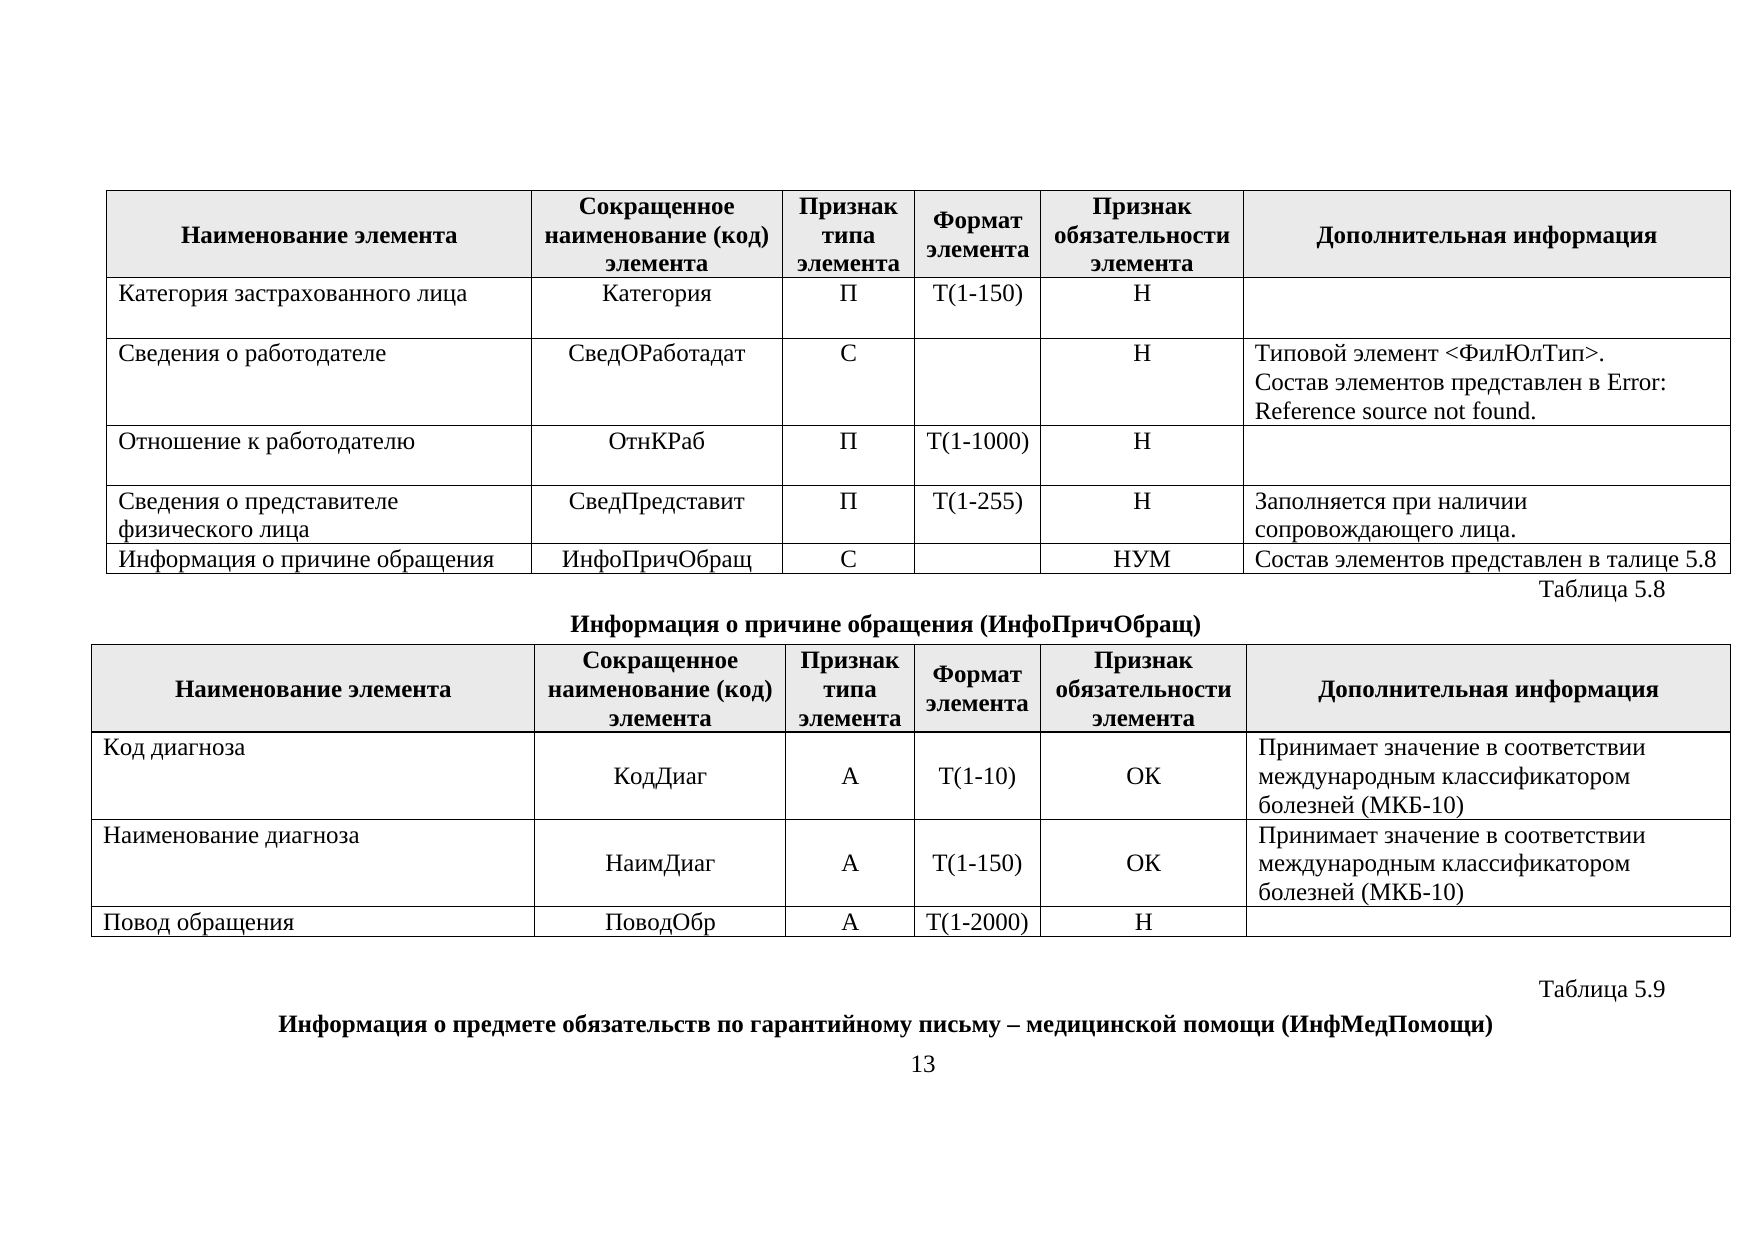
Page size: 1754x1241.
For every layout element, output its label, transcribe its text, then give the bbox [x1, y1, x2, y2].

table_cell СведПредставит [532, 486, 782, 543]
table_header Признак типа элемента [783, 191, 914, 277]
table_cell [1244, 278, 1730, 337]
table_cell П [783, 278, 914, 337]
table_header Сокращенное наименование (код) элемента [532, 191, 782, 277]
table_cell Сведения о работодателе [107, 339, 531, 425]
table_cell ОтнКРаб [532, 426, 782, 485]
table_cell [1244, 426, 1730, 485]
table_cell Н [1041, 339, 1243, 425]
table_cell П [783, 426, 914, 485]
table_header Дополнительная информация [1247, 645, 1730, 731]
table_cell Заполняется при наличии сопровождающего лица. [1244, 486, 1730, 543]
table_cell Н [1041, 426, 1243, 485]
table_cell П [783, 486, 914, 543]
table_cell СведОРаботадат [532, 339, 782, 425]
table_cell Повод обращения [92, 907, 534, 936]
table_cell T(1-255) [915, 486, 1040, 543]
table_header Сокращенное наименование (код) элемента [535, 645, 785, 731]
table_cell ОК [1041, 820, 1246, 906]
table_cell [1247, 907, 1730, 936]
table_cell Типовой элемент <ФилЮлТип>. Состав элементов представлен в Таблица 23. [1244, 339, 1730, 425]
table_cell Принимает значение в соответствии международным классификатором болезней (МКБ-10) [1247, 733, 1730, 819]
table_cell Т(1-150) [915, 820, 1040, 906]
table_cell НаимДиаг [535, 820, 785, 906]
table_cell Т(1-10) [915, 733, 1040, 819]
table_cell С [783, 339, 914, 425]
table_header Наименование элемента [107, 191, 531, 277]
text Таблица 5.9 [106, 974, 1665, 1003]
table_header Признак типа элемента [786, 645, 914, 731]
table_cell Н [1041, 907, 1246, 936]
table_cell Наименование диагноза [92, 820, 534, 906]
table_cell Состав элементов представлен в талице 5.8 [1244, 544, 1730, 573]
table_cell Т(1-1000) [915, 426, 1040, 485]
table_cell А [786, 733, 914, 819]
table_cell Отношение к работодателю [107, 426, 531, 485]
table_cell ИнфоПричОбращ [532, 544, 782, 573]
table_cell А [786, 820, 914, 906]
table_cell ОК [1041, 733, 1246, 819]
table_cell ПоводОбр [535, 907, 785, 936]
table_header Формат элемента [915, 191, 1040, 277]
table_cell НУМ [1041, 544, 1243, 573]
table_cell А [786, 907, 914, 936]
table_header Формат элемента [915, 645, 1040, 731]
table_cell Н [1041, 486, 1243, 543]
table_cell Т(1-2000) [915, 907, 1040, 936]
table_cell [915, 339, 1040, 425]
table_cell Сведения о представителе физического лица [107, 486, 531, 543]
text Информация о предмете обязательств по гарантийному письму – медицинской помощи (ИнфМедПомощи) [165, 1009, 1606, 1038]
text Таблица 5.8 [106, 574, 1665, 603]
table_cell [915, 544, 1040, 573]
table_header Дополнительная информация [1244, 191, 1730, 277]
table_cell Категория застрахованного лица [107, 278, 531, 337]
table_cell С [783, 544, 914, 573]
table_cell Категория [532, 278, 782, 337]
table_cell T(1-150) [915, 278, 1040, 337]
table_header Признак обязательности элемента [1041, 645, 1246, 731]
table_cell Принимает значение в соответствии международным классификатором болезней (МКБ-10) [1247, 820, 1730, 906]
table_header Признак обязательности элемента [1041, 191, 1243, 277]
table_cell КодДиаг [535, 733, 785, 819]
table_header Наименование элемента [92, 645, 534, 731]
table_cell Код диагноза [92, 733, 534, 819]
text Информация о причине обращения (ИнфоПричОбращ) [165, 609, 1606, 638]
table_cell Н [1041, 278, 1243, 337]
table_cell Информация о причине обращения [107, 544, 531, 573]
